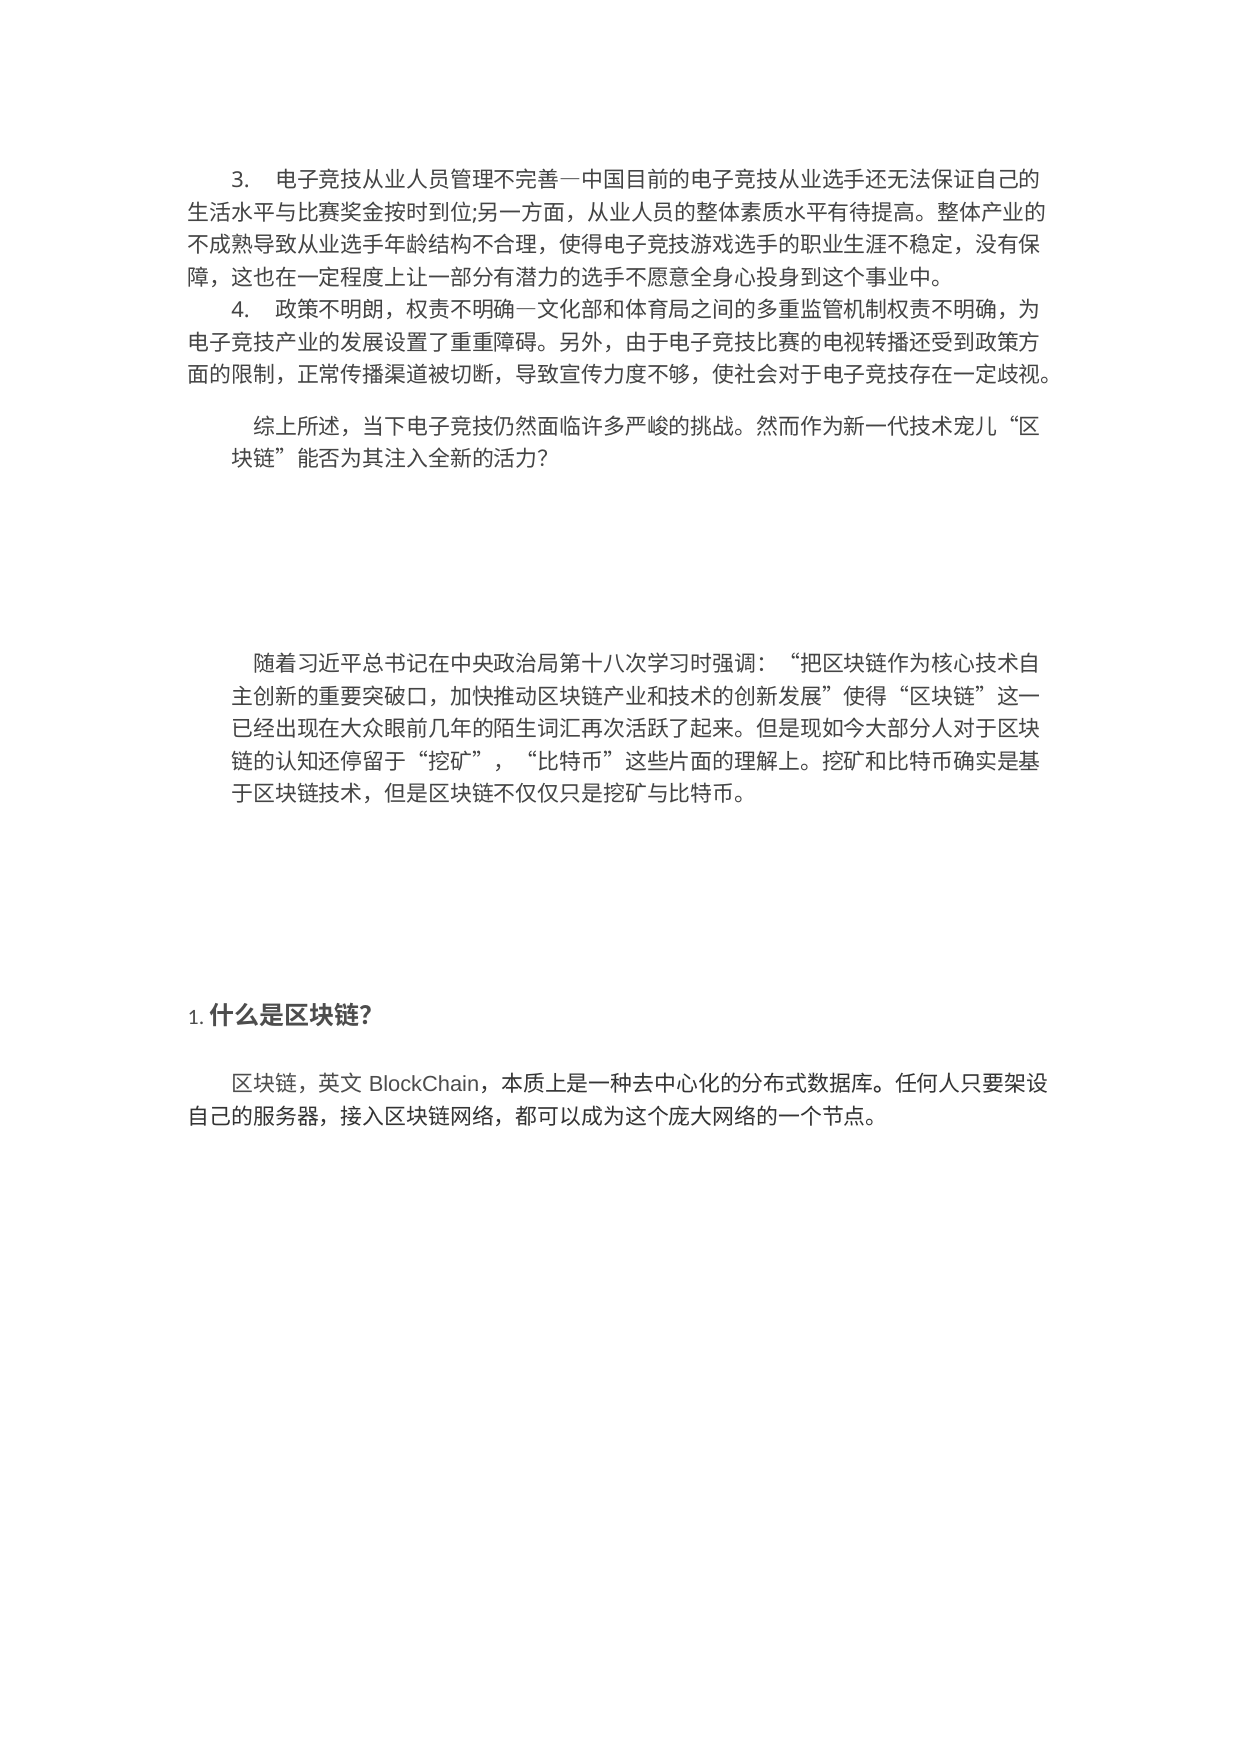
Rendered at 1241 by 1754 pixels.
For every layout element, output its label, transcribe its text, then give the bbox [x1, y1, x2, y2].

list 随着习近平总书记在中央政治局第十八次学习时强调：“把区块链作为核心技术自主创新的重要突破口，加快推动区块链产业和技术的创新发展”使得“区块链”这一已经出现在大众眼前几年的陌生词汇再次活跃了起来。但是现如今大部分人对于区块链的认知还停留于“挖矿”，“比特币”这些片面的理解上。挖矿和比特币确实是基于区块链技术，但是区块链不仅仅只是挖矿与比特币。 [231, 646, 1053, 808]
list 什么是区块链？ [187, 981, 1053, 1046]
list 综上所述，当下电子竞技仍然面临许多严峻的挑战。然而作为新一代技术宠儿“区块链”能否为其注入全新的活力？ [231, 408, 1053, 473]
list 电子竞技从业人员管理不完善—中国目前的电子竞技从业选手还无法保证自己的生活水平与比赛奖金按时到位;另一方面，从业人员的整体素质水平有待提高。整体产业的不成熟导致从业选手年龄结构不合理，使得电子竞技游戏选手的职业生涯不稳定，没有保障，这也在一定程度上让一部分有潜力的选手不愿意全身心投身到这个事业中。 [187, 162, 1053, 292]
list 政策不明朗，权责不明确—文化部和体育局之间的多重监管机制权责不明确，为电子竞技产业的发展设置了重重障碍。另外，由于电子竞技比赛的电视转播还受到政策方面的限制，正常传播渠道被切断，导致宣传力度不够，使社会对于电子竞技存在一定歧视。 [187, 292, 1053, 389]
list 区块链，英文 BlockChain，本质上是一种去中心化的分布式数据库。任何人只要架设自己的服务器，接入区块链网络，都可以成为这个庞大网络的一个节点。 [187, 1066, 1053, 1131]
